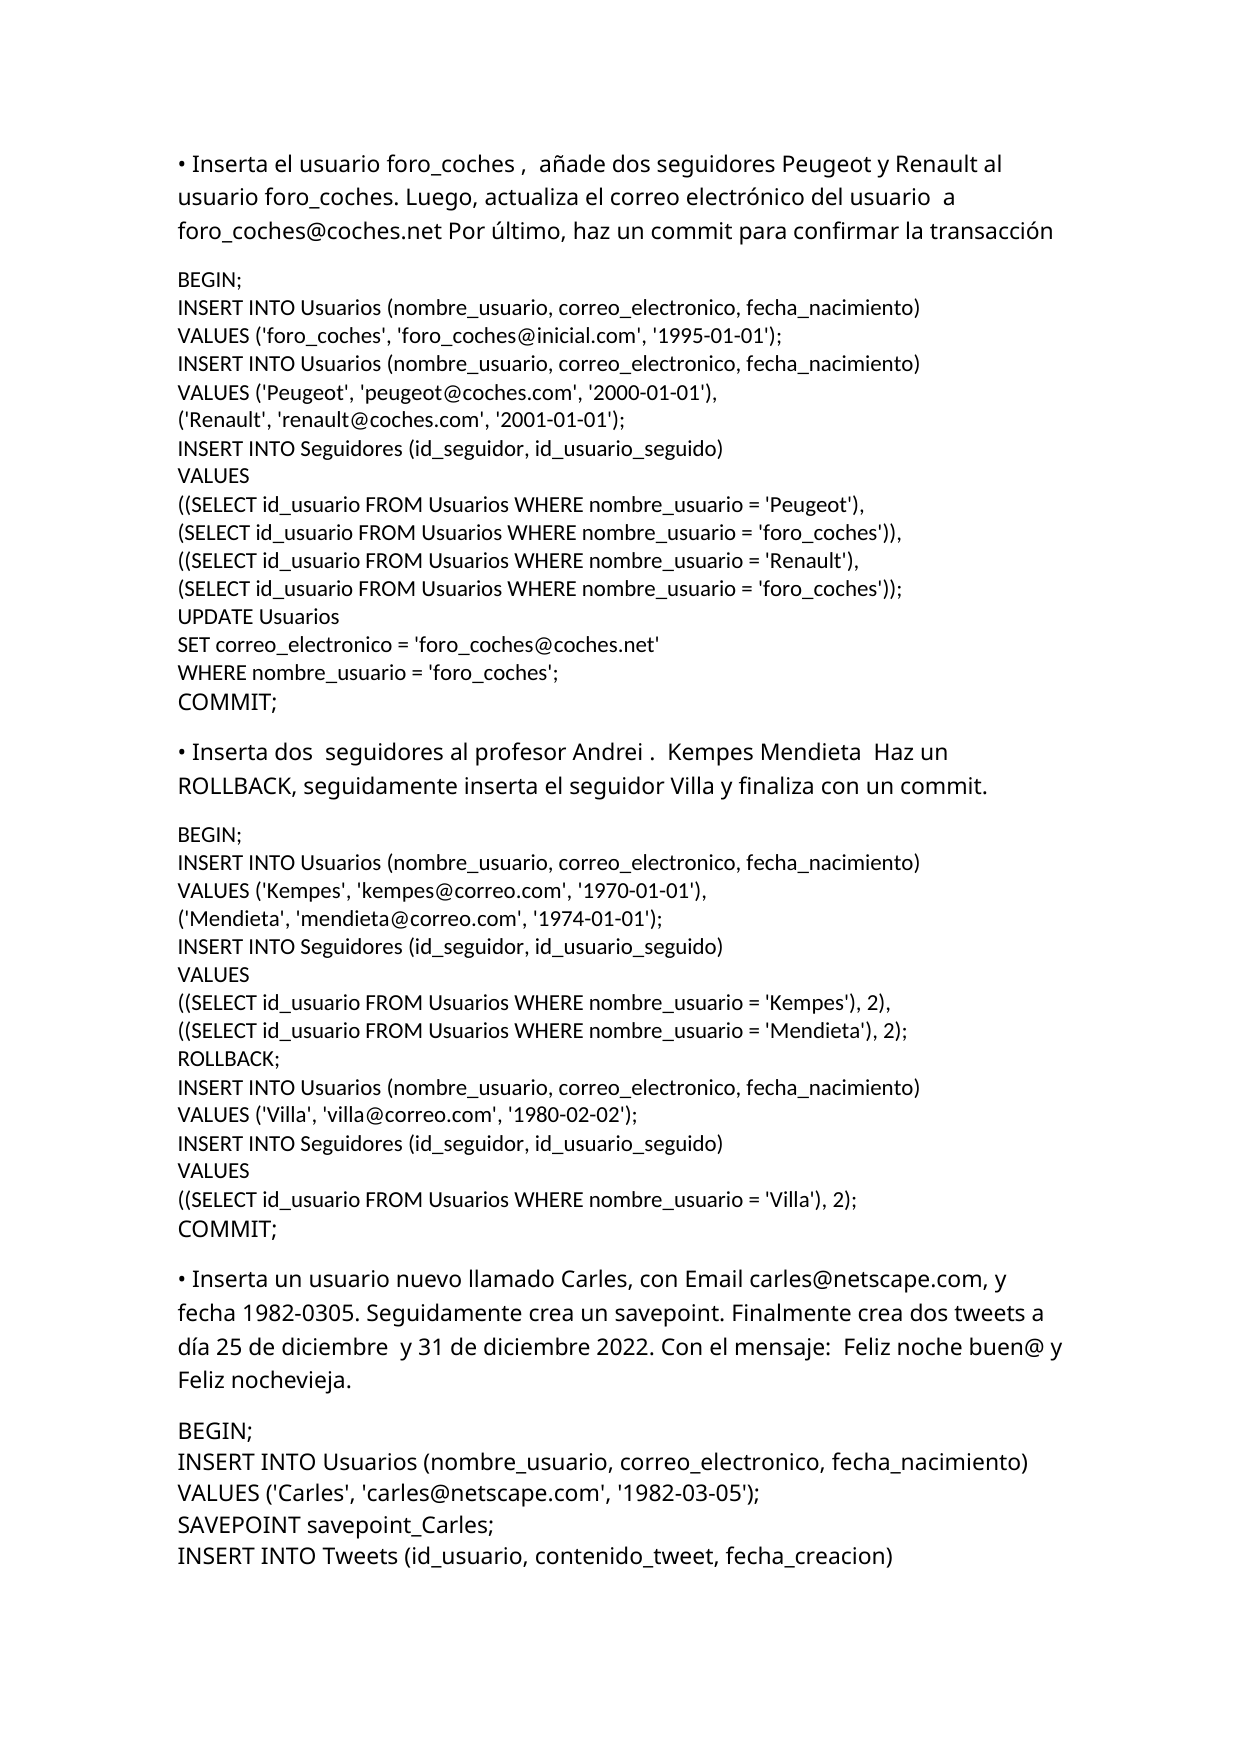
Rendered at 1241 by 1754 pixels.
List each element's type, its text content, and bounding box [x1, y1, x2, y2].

text INSERT INTO Seguidores (id_seguidor, id_usuario_seguido) [177, 434, 1063, 462]
text • Inserta el usuario foro_coches , añade dos seguidores Peugeot y Renault al usuario foro_coches. Luego, actualiza el correo electrónico del usuario a foro_coches@coches.net Por último, haz un commit para confirmar la transacción [177, 148, 1063, 246]
text INSERT INTO Usuarios (nombre_usuario, correo_electronico, fecha_nacimiento) [177, 293, 1063, 322]
text ((SELECT id_usuario FROM Usuarios WHERE nombre_usuario = 'Mendieta'), 2); [177, 1017, 1063, 1044]
text (SELECT id_usuario FROM Usuarios WHERE nombre_usuario = 'foro_coches')), [177, 518, 1063, 546]
text BEGIN; [177, 266, 1063, 293]
text ('Mendieta', 'mendieta@correo.com', '1974-01-01'); [177, 904, 1063, 932]
text VALUES [177, 1157, 1063, 1185]
text UPDATE Usuarios [177, 602, 1063, 630]
text ROLLBACK; [177, 1044, 1063, 1073]
text INSERT INTO Usuarios (nombre_usuario, correo_electronico, fecha_nacimiento) [177, 349, 1063, 378]
text INSERT INTO Tweets (id_usuario, contenido_tweet, fecha_creacion) [177, 1540, 1063, 1571]
text INSERT INTO Usuarios (nombre_usuario, correo_electronico, fecha_nacimiento) [177, 848, 1063, 876]
text INSERT INTO Usuarios (nombre_usuario, correo_electronico, fecha_nacimiento) [177, 1073, 1063, 1101]
text • Inserta un usuario nuevo llamado Carles, con Email carles@netscape.com, y fecha 1982-0305. Seguidamente crea un savepoint. Finalmente crea dos tweets a día 25 de diciembre y 31 de diciembre 2022. Con el mensaje: Feliz noche buen@ y Feliz nochevieja. [177, 1263, 1063, 1396]
text ((SELECT id_usuario FROM Usuarios WHERE nombre_usuario = 'Renault'), [177, 546, 1063, 574]
text SAVEPOINT savepoint_Carles; [177, 1508, 1063, 1540]
text VALUES ('Kempes', 'kempes@correo.com', '1970-01-01'), [177, 876, 1063, 904]
text BEGIN; [177, 820, 1063, 848]
text ((SELECT id_usuario FROM Usuarios WHERE nombre_usuario = 'Kempes'), 2), [177, 988, 1063, 1017]
text VALUES [177, 961, 1063, 988]
text COMMIT; [177, 1213, 1063, 1244]
text • Inserta dos seguidores al profesor Andrei . Kempes Mendieta Haz un ROLLBACK, seguidamente inserta el seguidor Villa y finaliza con un commit. [177, 736, 1063, 801]
text ((SELECT id_usuario FROM Usuarios WHERE nombre_usuario = 'Peugeot'), [177, 490, 1063, 518]
text SET correo_electronico = 'foro_coches@coches.net' [177, 630, 1063, 658]
text INSERT INTO Seguidores (id_seguidor, id_usuario_seguido) [177, 932, 1063, 961]
text VALUES ('Carles', 'carles@netscape.com', '1982-03-05'); [177, 1477, 1063, 1508]
text INSERT INTO Seguidores (id_seguidor, id_usuario_seguido) [177, 1129, 1063, 1157]
text ('Renault', 'renault@coches.com', '2001-01-01'); [177, 406, 1063, 434]
text BEGIN; [177, 1415, 1063, 1446]
text (SELECT id_usuario FROM Usuarios WHERE nombre_usuario = 'foro_coches')); [177, 574, 1063, 602]
text VALUES [177, 462, 1063, 490]
text VALUES ('Peugeot', 'peugeot@coches.com', '2000-01-01'), [177, 378, 1063, 406]
text INSERT INTO Usuarios (nombre_usuario, correo_electronico, fecha_nacimiento) [177, 1446, 1063, 1477]
text WHERE nombre_usuario = 'foro_coches'; [177, 658, 1063, 686]
text VALUES ('Villa', 'villa@correo.com', '1980-02-02'); [177, 1101, 1063, 1129]
text COMMIT; [177, 686, 1063, 717]
text ((SELECT id_usuario FROM Usuarios WHERE nombre_usuario = 'Villa'), 2); [177, 1185, 1063, 1213]
text VALUES ('foro_coches', 'foro_coches@inicial.com', '1995-01-01'); [177, 322, 1063, 349]
